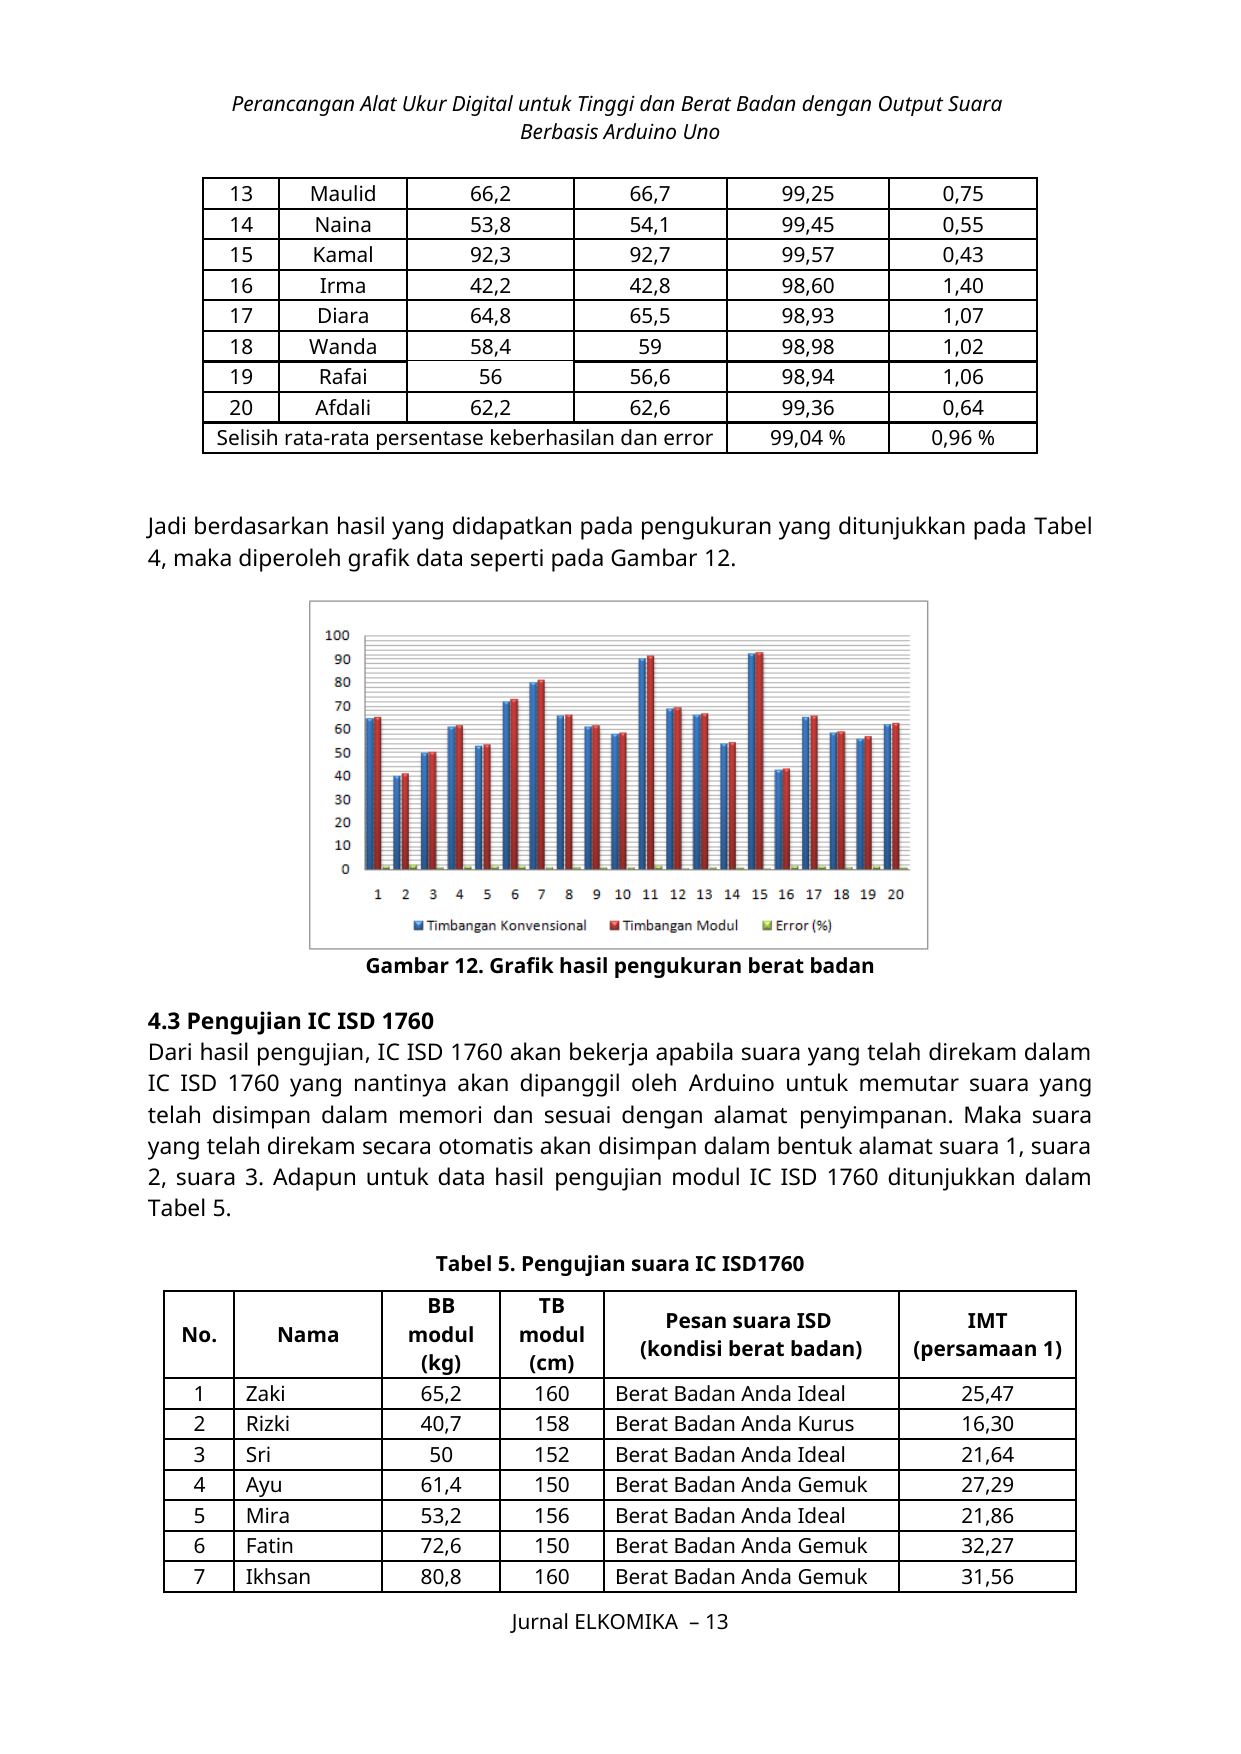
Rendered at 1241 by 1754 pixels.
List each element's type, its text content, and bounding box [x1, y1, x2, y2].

text Dari hasil pengujian, IC ISD 1760 akan bekerja apabila suara yang telah direkam dalam IC ISD 1760 yang nantinya akan dipanggil oleh Arduino untuk memutar suara yang telah disimpan dalam memori dan sesuai dengan alamat penyimpanan. Maka suara yang telah direkam secara otomatis akan disimpan dalam bentuk alamat suara 1, suara 2, suara 3. Adapun untuk data hasil pengujian modul IC ISD 1760 ditunjukkan dalam Tabel 5. [148, 1036, 1092, 1224]
table_cell 150 [501, 1471, 603, 1499]
table_cell 15 [204, 240, 278, 269]
table_cell 1,07 [890, 301, 1036, 330]
table_cell 62,6 [575, 393, 726, 421]
table_cell 65,2 [383, 1379, 499, 1407]
table_cell 158 [501, 1410, 603, 1438]
table_cell 14 [204, 210, 278, 238]
table_cell 1,02 [890, 332, 1036, 360]
table_cell 16,30 [900, 1410, 1075, 1438]
table_cell Selisih rata-rata persentase keberhasilan dan error [204, 424, 726, 452]
table_cell Berat Badan Anda Ideal [605, 1501, 898, 1529]
table_cell 42,2 [408, 271, 573, 299]
table_cell 160 [501, 1379, 603, 1407]
table_cell 98,93 [728, 301, 888, 330]
table_cell 61,4 [383, 1471, 499, 1499]
text Tabel 5. Pengujian suara IC ISD1760 [148, 1249, 1092, 1277]
table_cell 3 [165, 1440, 233, 1468]
table_cell Irma [280, 271, 406, 299]
table_cell 66,7 [575, 179, 726, 208]
table_cell 25,47 [900, 1379, 1075, 1407]
table_header IMT (persamaan 1) [900, 1292, 1075, 1377]
table_cell 59 [575, 332, 726, 360]
table_header No. [165, 1292, 233, 1377]
table_cell 53,2 [383, 1501, 499, 1529]
table_cell 56 [408, 361, 573, 391]
table_cell 1,40 [890, 271, 1036, 299]
table_cell 6 [165, 1532, 233, 1560]
table_cell Mira [235, 1501, 381, 1529]
table_cell 99,57 [728, 240, 888, 269]
table_header BB modul (kg) [383, 1292, 499, 1377]
table_cell Afdali [280, 393, 406, 421]
table_cell 152 [501, 1440, 603, 1468]
table_cell Berat Badan Anda Ideal [605, 1440, 898, 1468]
table_cell 99,04 % [728, 424, 888, 452]
table_cell 32,27 [900, 1532, 1075, 1560]
table_cell Berat Badan Anda Gemuk [605, 1562, 898, 1591]
table_cell 98,94 [728, 363, 888, 391]
table_cell 99,45 [728, 210, 888, 238]
table_cell 5 [165, 1501, 233, 1529]
table_cell 19 [204, 363, 278, 391]
table_cell 20 [204, 393, 278, 421]
table_cell Sri [235, 1440, 381, 1468]
table_cell 65,5 [575, 301, 726, 330]
table_cell 2 [165, 1410, 233, 1438]
text Gambar 12. Grafik hasil pengukuran berat badan [148, 951, 1092, 980]
table_cell Kamal [280, 240, 406, 269]
picture [308, 597, 932, 952]
table_cell 0,64 [890, 393, 1036, 421]
table_cell 56,6 [575, 363, 726, 391]
table_header TB modul (cm) [501, 1292, 603, 1377]
table_cell Naina [280, 210, 406, 238]
table_cell Wanda [280, 332, 406, 360]
table_cell Berat Badan Anda Ideal [605, 1379, 898, 1407]
table_cell 1,06 [890, 363, 1036, 391]
text Jadi berdasarkan hasil yang didapatkan pada pengukuran yang ditunjukkan pada Tabel 4, maka diperoleh grafik data seperti pada Gambar 12. [148, 510, 1092, 573]
table_cell 16 [204, 271, 278, 299]
table_cell 72,6 [383, 1532, 499, 1560]
table_cell 66,2 [408, 179, 573, 208]
table_cell 98,60 [728, 271, 888, 299]
table_cell 4 [165, 1471, 233, 1499]
table_cell 99,25 [728, 179, 888, 208]
table_cell Berat Badan Anda Kurus [605, 1410, 898, 1438]
table_cell 54,1 [575, 210, 726, 238]
table_cell 150 [501, 1532, 603, 1560]
table_cell 98,98 [728, 332, 888, 360]
subtitle 4.3 Pengujian IC ISD 1760 [148, 1005, 1092, 1036]
table_cell 156 [501, 1501, 603, 1529]
table_cell 42,8 [575, 271, 726, 299]
table_cell Maulid [280, 179, 406, 208]
table_cell 1 [165, 1379, 233, 1407]
table_cell 62,2 [408, 393, 573, 421]
table_cell 21,64 [900, 1440, 1075, 1468]
table_cell 40,7 [383, 1410, 499, 1438]
table_cell 160 [501, 1562, 603, 1591]
table_cell 27,29 [900, 1471, 1075, 1499]
table_cell 0,43 [890, 240, 1036, 269]
table_cell 53,8 [408, 210, 573, 238]
table_cell 7 [165, 1562, 233, 1591]
table_cell 0,96 % [890, 424, 1036, 452]
table_cell 58,4 [408, 332, 573, 360]
table_cell 80,8 [383, 1562, 499, 1591]
table_cell 99,36 [728, 393, 888, 421]
table_header Nama [235, 1292, 381, 1377]
table_cell Fatin [235, 1532, 381, 1560]
table_header Pesan suara ISD (kondisi berat badan) [605, 1292, 898, 1377]
table_cell Rafai [280, 363, 406, 391]
table_cell Diara [280, 301, 406, 330]
table_cell 17 [204, 301, 278, 330]
table_cell Berat Badan Anda Gemuk [605, 1471, 898, 1499]
table_cell 21,86 [900, 1501, 1075, 1529]
table_cell Zaki [235, 1379, 381, 1407]
table_cell 31,56 [900, 1562, 1075, 1591]
table_cell Rizki [235, 1410, 381, 1438]
table_cell 13 [204, 179, 278, 208]
table_cell 18 [204, 332, 278, 360]
table_cell 64,8 [408, 301, 573, 330]
table_cell 0,75 [890, 179, 1036, 208]
table_cell 50 [383, 1440, 499, 1468]
table_cell Ikhsan [235, 1562, 381, 1591]
table_cell 92,3 [408, 240, 573, 269]
table_cell 0,55 [890, 210, 1036, 238]
table_cell Berat Badan Anda Gemuk [605, 1532, 898, 1560]
table_cell Ayu [235, 1471, 381, 1499]
table_cell 92,7 [575, 240, 726, 269]
